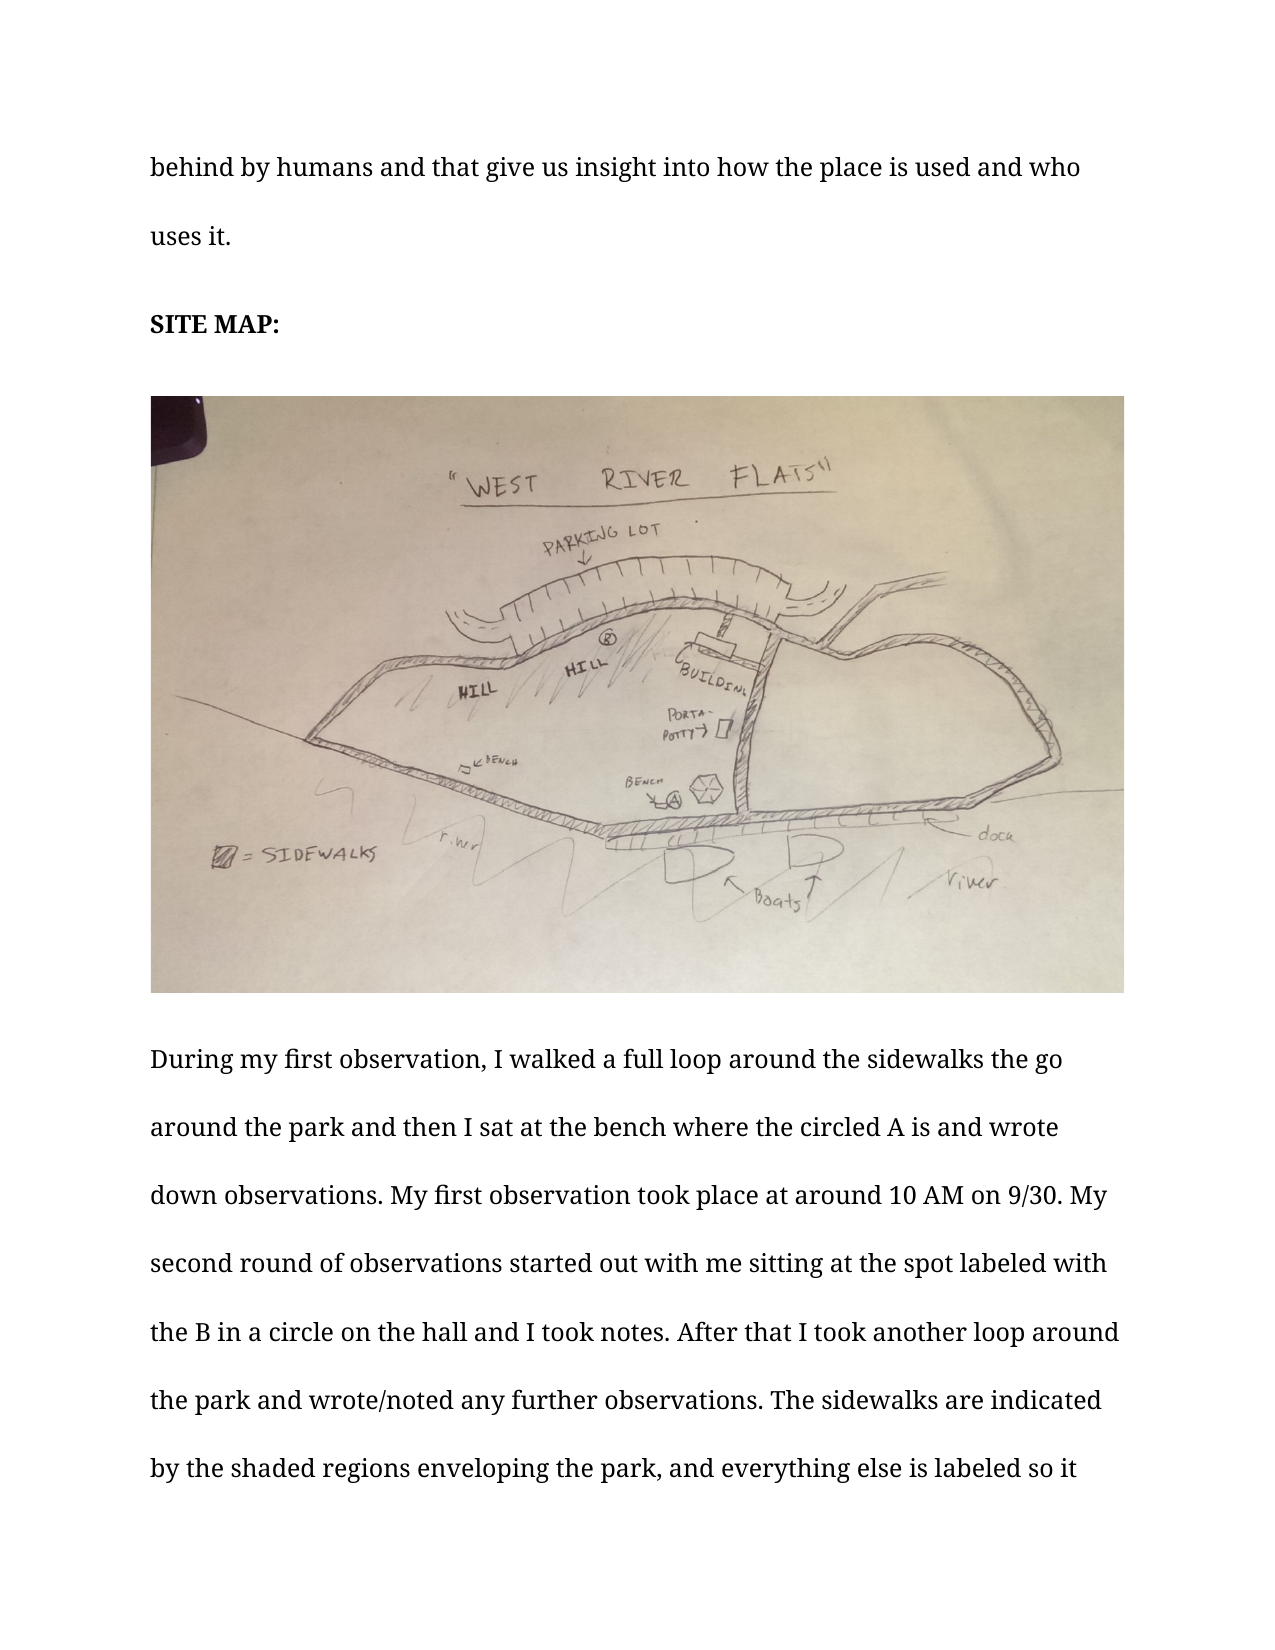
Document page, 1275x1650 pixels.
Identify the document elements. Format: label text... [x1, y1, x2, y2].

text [150, 150, 1125, 252]
text SITE MAP: [150, 307, 1125, 341]
picture [150, 396, 1125, 993]
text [150, 1042, 1125, 1484]
